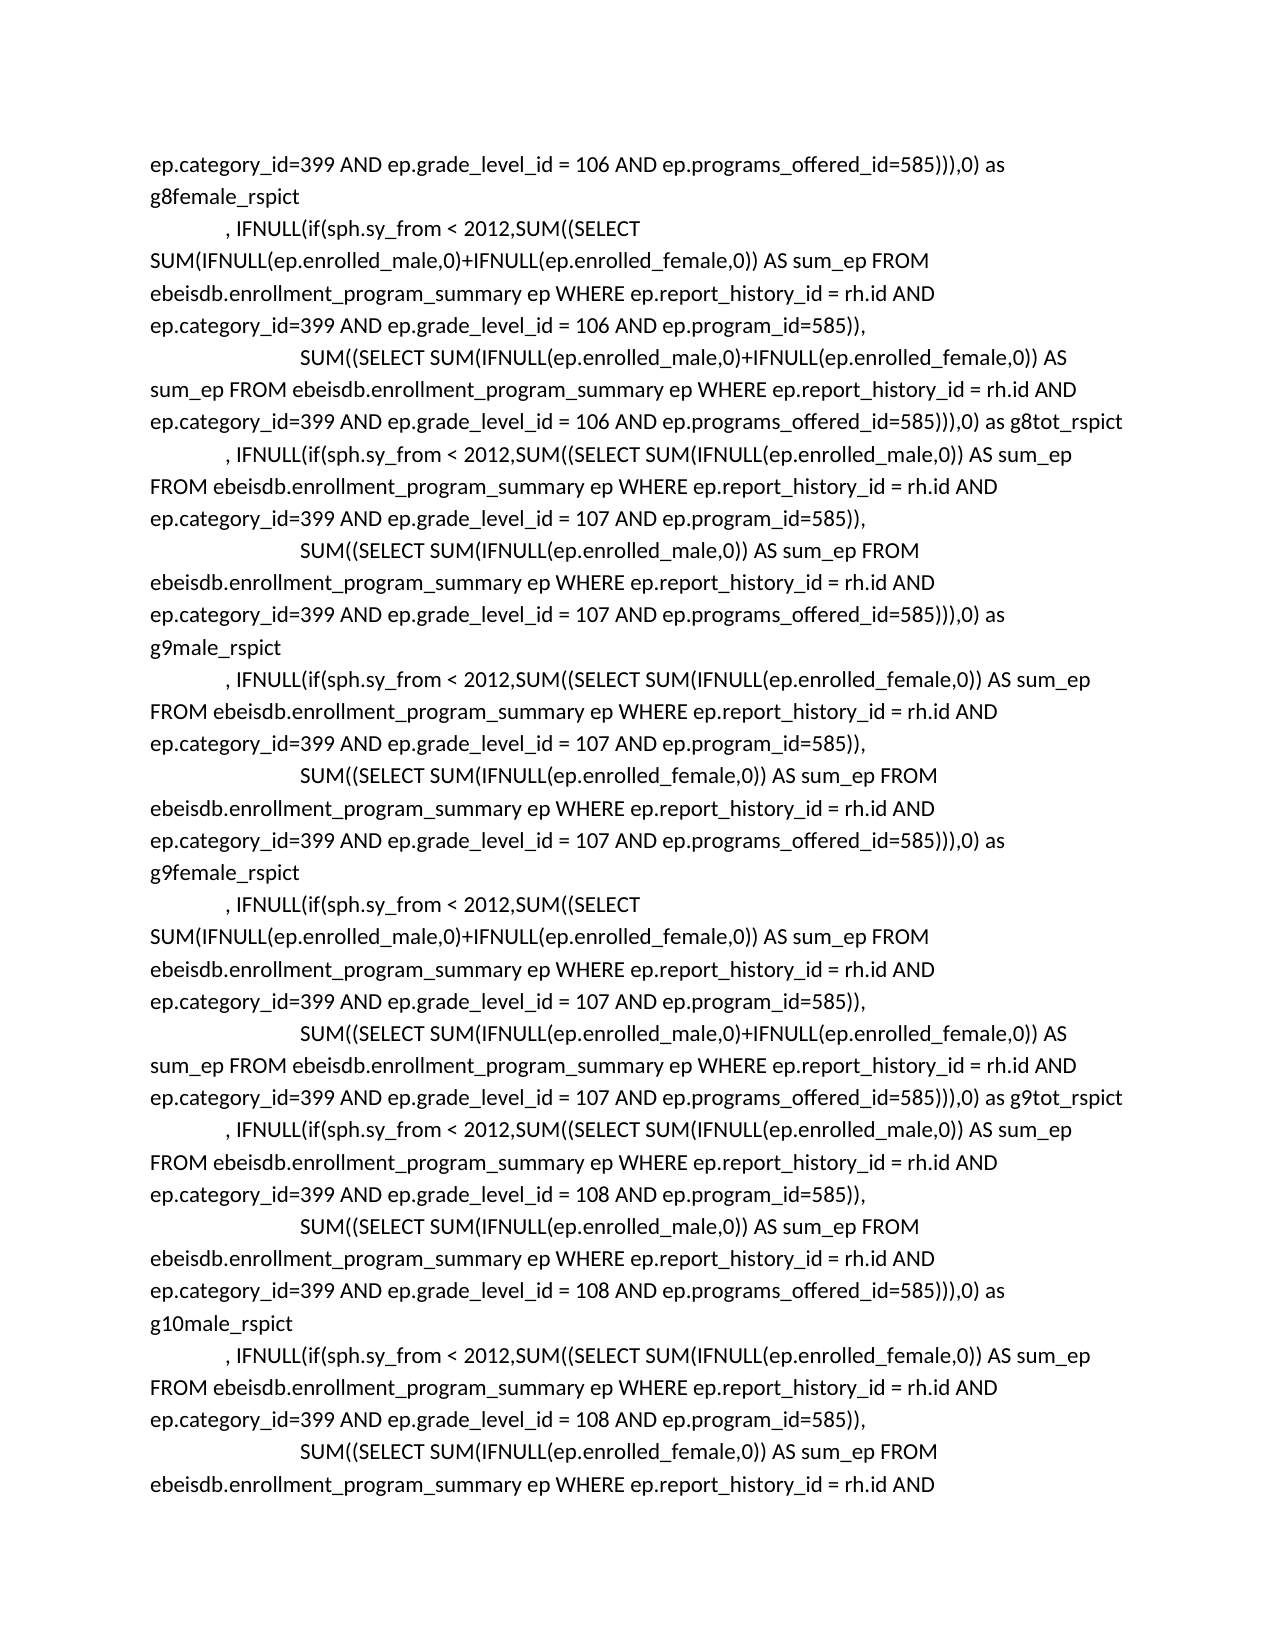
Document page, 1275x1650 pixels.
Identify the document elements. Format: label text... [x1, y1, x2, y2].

text , IFNULL(if(sph.sy_from < 2012,SUM((SELECT SUM(IFNULL(ep.enrolled_male,0)+IFNULL(ep.enrolled_female,0)) AS sum_ep FROM ebeisdb.enrollment_program_summary ep WHERE ep.report_history_id = rh.id AND ep.category_id=399 AND ep.grade_level_id = 107 AND ep.program_id=585)), [150, 890, 1125, 1015]
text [150, 150, 1125, 210]
text , IFNULL(if(sph.sy_from < 2012,SUM((SELECT SUM(IFNULL(ep.enrolled_female,0)) AS sum_ep FROM ebeisdb.enrollment_program_summary ep WHERE ep.report_history_id = rh.id AND ep.category_id=399 AND ep.grade_level_id = 107 AND ep.program_id=585)), [150, 665, 1125, 757]
text , IFNULL(if(sph.sy_from < 2012,SUM((SELECT SUM(IFNULL(ep.enrolled_female,0)) AS sum_ep FROM ebeisdb.enrollment_program_summary ep WHERE ep.report_history_id = rh.id AND ep.category_id=399 AND ep.grade_level_id = 108 AND ep.program_id=585)), [150, 1341, 1125, 1433]
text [150, 1437, 1125, 1498]
text SUM((SELECT SUM(IFNULL(ep.enrolled_male,0)+IFNULL(ep.enrolled_female,0)) AS sum_ep FROM ebeisdb.enrollment_program_summary ep WHERE ep.report_history_id = rh.id AND ep.category_id=399 AND ep.grade_level_id = 106 AND ep.programs_offered_id=585))),0) as g8tot_rspict [150, 343, 1125, 436]
text , IFNULL(if(sph.sy_from < 2012,SUM((SELECT SUM(IFNULL(ep.enrolled_male,0)) AS sum_ep FROM ebeisdb.enrollment_program_summary ep WHERE ep.report_history_id = rh.id AND ep.category_id=399 AND ep.grade_level_id = 107 AND ep.program_id=585)), [150, 440, 1125, 532]
text , IFNULL(if(sph.sy_from < 2012,SUM((SELECT SUM(IFNULL(ep.enrolled_male,0)) AS sum_ep FROM ebeisdb.enrollment_program_summary ep WHERE ep.report_history_id = rh.id AND ep.category_id=399 AND ep.grade_level_id = 108 AND ep.program_id=585)), [150, 1116, 1125, 1208]
text SUM((SELECT SUM(IFNULL(ep.enrolled_female,0)) AS sum_ep FROM ebeisdb.enrollment_program_summary ep WHERE ep.report_history_id = rh.id AND ep.category_id=399 AND ep.grade_level_id = 107 AND ep.programs_offered_id=585))),0) as g9female_rspict [150, 762, 1125, 886]
text SUM((SELECT SUM(IFNULL(ep.enrolled_male,0)) AS sum_ep FROM ebeisdb.enrollment_program_summary ep WHERE ep.report_history_id = rh.id AND ep.category_id=399 AND ep.grade_level_id = 107 AND ep.programs_offered_id=585))),0) as g9male_rspict [150, 536, 1125, 661]
text , IFNULL(if(sph.sy_from < 2012,SUM((SELECT SUM(IFNULL(ep.enrolled_male,0)+IFNULL(ep.enrolled_female,0)) AS sum_ep FROM ebeisdb.enrollment_program_summary ep WHERE ep.report_history_id = rh.id AND ep.category_id=399 AND ep.grade_level_id = 106 AND ep.program_id=585)), [150, 214, 1125, 339]
text SUM((SELECT SUM(IFNULL(ep.enrolled_male,0)+IFNULL(ep.enrolled_female,0)) AS sum_ep FROM ebeisdb.enrollment_program_summary ep WHERE ep.report_history_id = rh.id AND ep.category_id=399 AND ep.grade_level_id = 107 AND ep.programs_offered_id=585))),0) as g9tot_rspict [150, 1019, 1125, 1111]
text SUM((SELECT SUM(IFNULL(ep.enrolled_male,0)) AS sum_ep FROM ebeisdb.enrollment_program_summary ep WHERE ep.report_history_id = rh.id AND ep.category_id=399 AND ep.grade_level_id = 108 AND ep.programs_offered_id=585))),0) as g10male_rspict [150, 1212, 1125, 1337]
